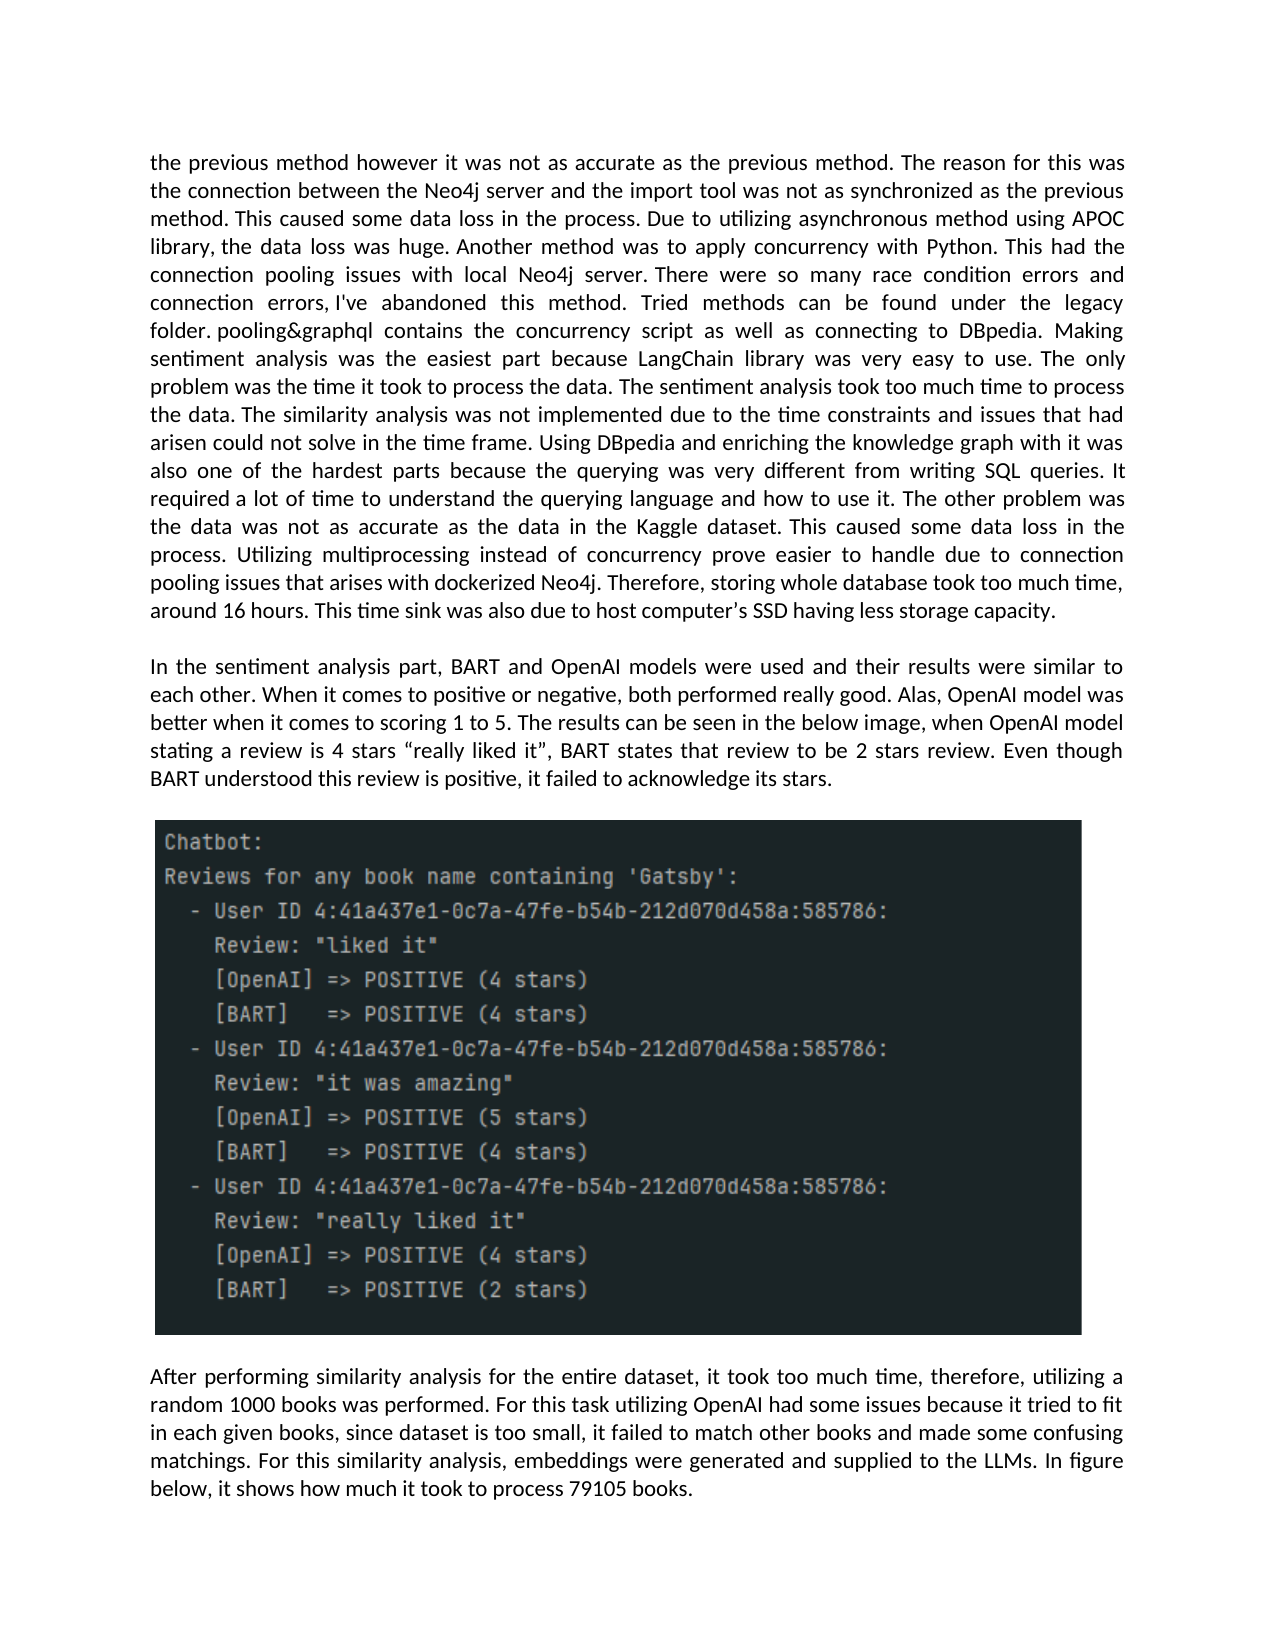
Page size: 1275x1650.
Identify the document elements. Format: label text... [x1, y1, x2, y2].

text In the sentiment analysis part, BART and OpenAI models were used and their results were similar to each other. When it comes to positive or negative, both performed really good. Alas, OpenAI model was better when it comes to scoring 1 to 5. The results can be seen in the below image, when OpenAI model stating a review is 4 stars “really liked it”, BART states that review to be 2 stars review. Even though BART understood this review is positive, it failed to acknowledge its stars. [150, 652, 1125, 792]
picture [155, 820, 1082, 1335]
text After performing similarity analysis for the entire dataset, it took too much time, therefore, utilizing a random 1000 books was performed. For this task utilizing OpenAI had some issues because it tried to fit in each given books, since dataset is too small, it failed to match other books and made some confusing matchings. For this similarity analysis, embeddings were generated and supplied to the LLMs. In figure below, it shows how much it took to process 79105 books. [150, 1362, 1125, 1503]
